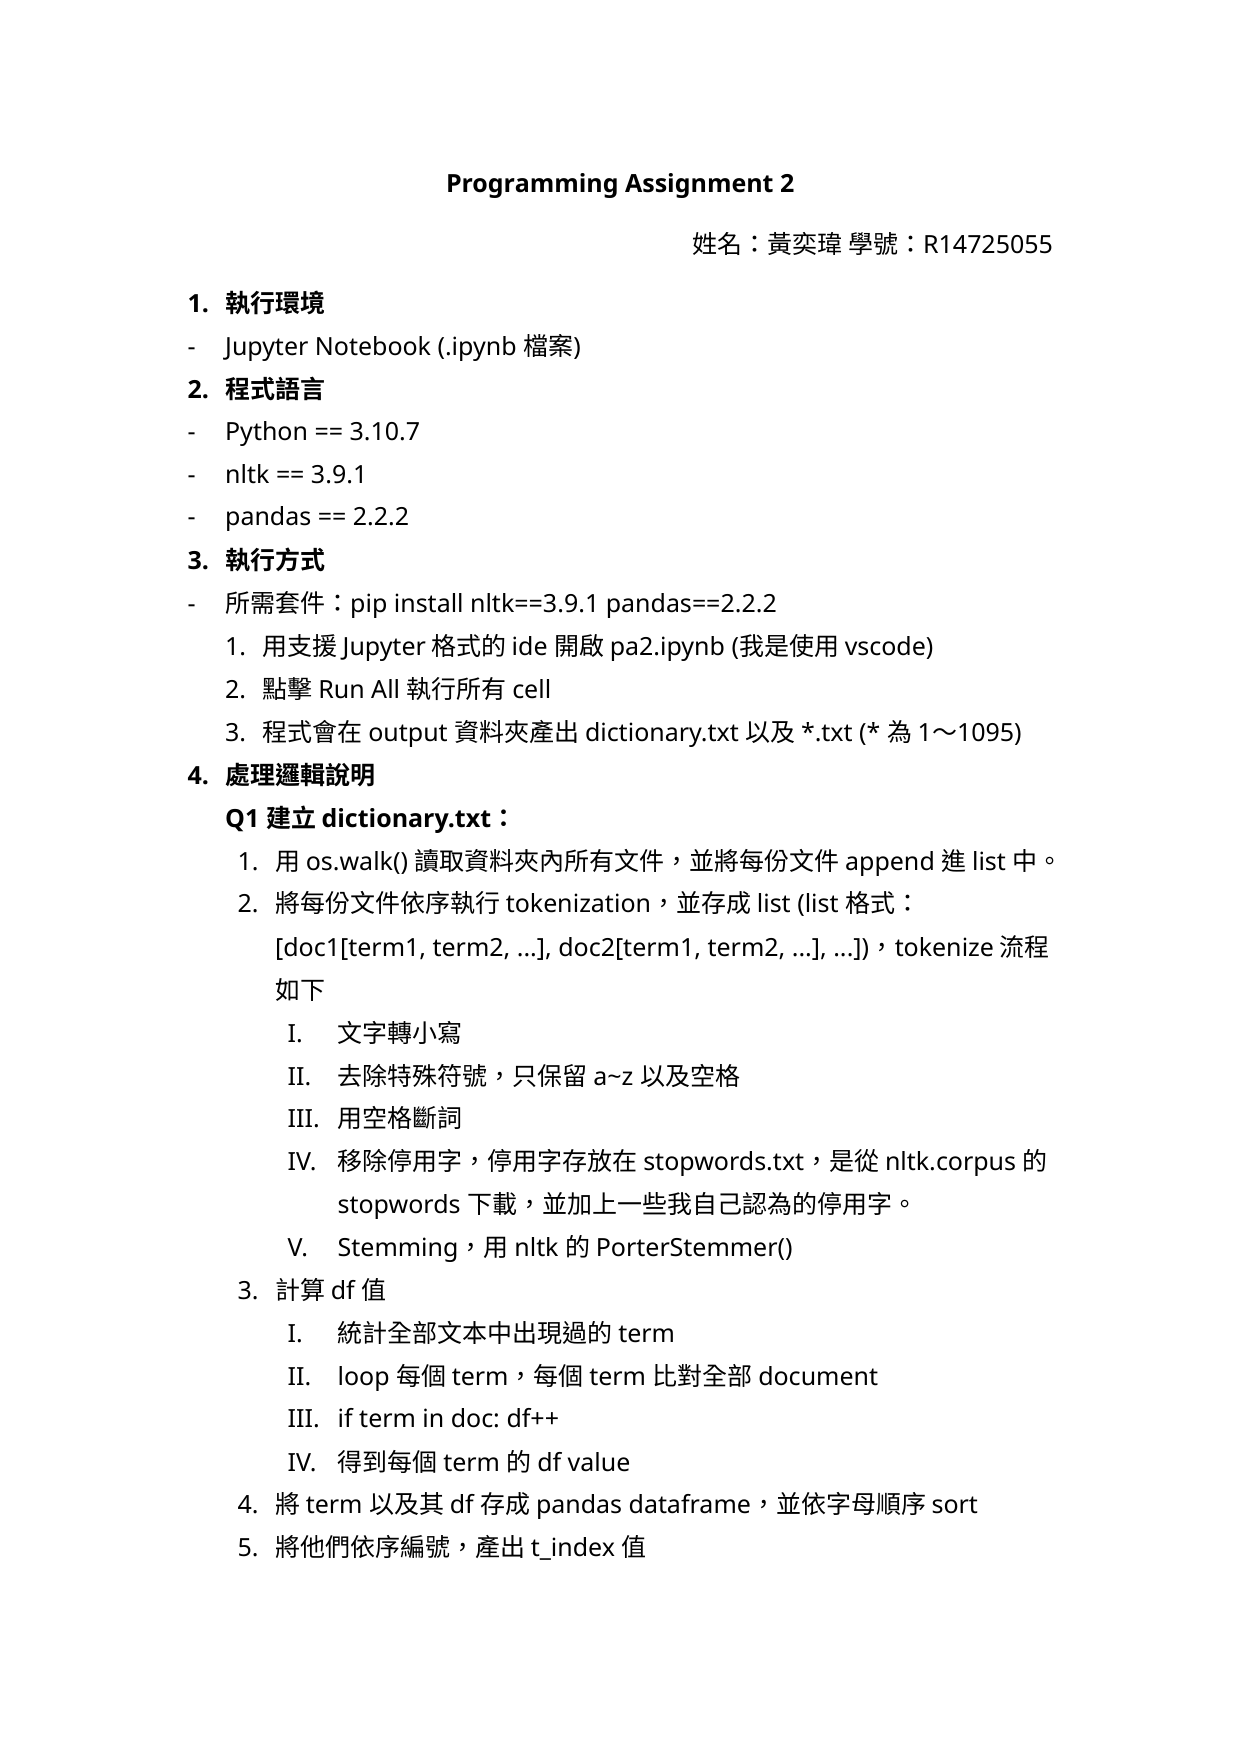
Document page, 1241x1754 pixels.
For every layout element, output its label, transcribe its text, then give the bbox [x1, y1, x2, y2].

list nltk == 3.9.1 [187, 455, 1053, 492]
list 所需套件：pip install nltk==3.9.1 pandas==2.2.2 [187, 583, 1053, 620]
list 統計全部文本中出現過的 term [287, 1313, 1053, 1351]
list Python == 3.10.7 [187, 412, 1053, 449]
list 用 os.walk() 讀取資料夾內所有文件，並將每份文件 append 進 list 中。 [237, 840, 1053, 878]
list if term in doc: df++ [287, 1399, 1053, 1436]
text Programming Assignment 2 [187, 164, 1053, 202]
list 去除特殊符號，只保留 a~z 以及空格 [287, 1055, 1053, 1093]
list 執行方式 [187, 540, 1053, 577]
list Q1 建立 dictionary.txt： [225, 797, 1053, 835]
list 點擊 Run All 執行所有 cell [225, 669, 1053, 706]
list loop 每個 term，每個 term 比對全部 document [287, 1356, 1053, 1393]
list 將每份文件依序執行 tokenization，並存成 list (list 格式：[doc1[term1, term2, ...], doc2[term1, term2, ...], ...])，tokenize流程如下 [237, 883, 1053, 1007]
list 執行環境 [187, 283, 1003, 321]
list 處理邏輯說明 [187, 754, 1053, 792]
list 計算 df 值 [237, 1270, 1053, 1308]
list 用支援Jupyter格式的 ide 開啟 pa2.ipynb (我是使用 vscode) [225, 626, 1053, 663]
list 程式會在 output 資料夾產出 dictionary.txt 以及 *.txt (* 為 1～1095) [225, 712, 1053, 749]
list Jupyter Notebook (.ipynb 檔案) [187, 326, 1053, 364]
list 移除停用字，停用字存放在 stopwords.txt，是從 nltk.corpus 的 stopwords 下載，並加上一些我自己認為的停用字。 [287, 1141, 1053, 1222]
list 程式語言 [187, 369, 1003, 407]
list 得到每個 term 的 df value [287, 1441, 1053, 1479]
list pandas == 2.2.2 [187, 497, 1053, 535]
text 姓名：黃奕瑋 學號：R14725055 [187, 224, 1053, 261]
list Stemming，用 nltk 的 PorterStemmer() [287, 1227, 1053, 1265]
list 用空格斷詞 [287, 1098, 1053, 1136]
list 文字轉小寫 [287, 1012, 1053, 1050]
list 將他們依序編號，產出 t_index 值 [237, 1527, 1053, 1565]
list 將 term 以及其 df 存成 pandas dataframe，並依字母順序 sort [237, 1484, 1053, 1522]
